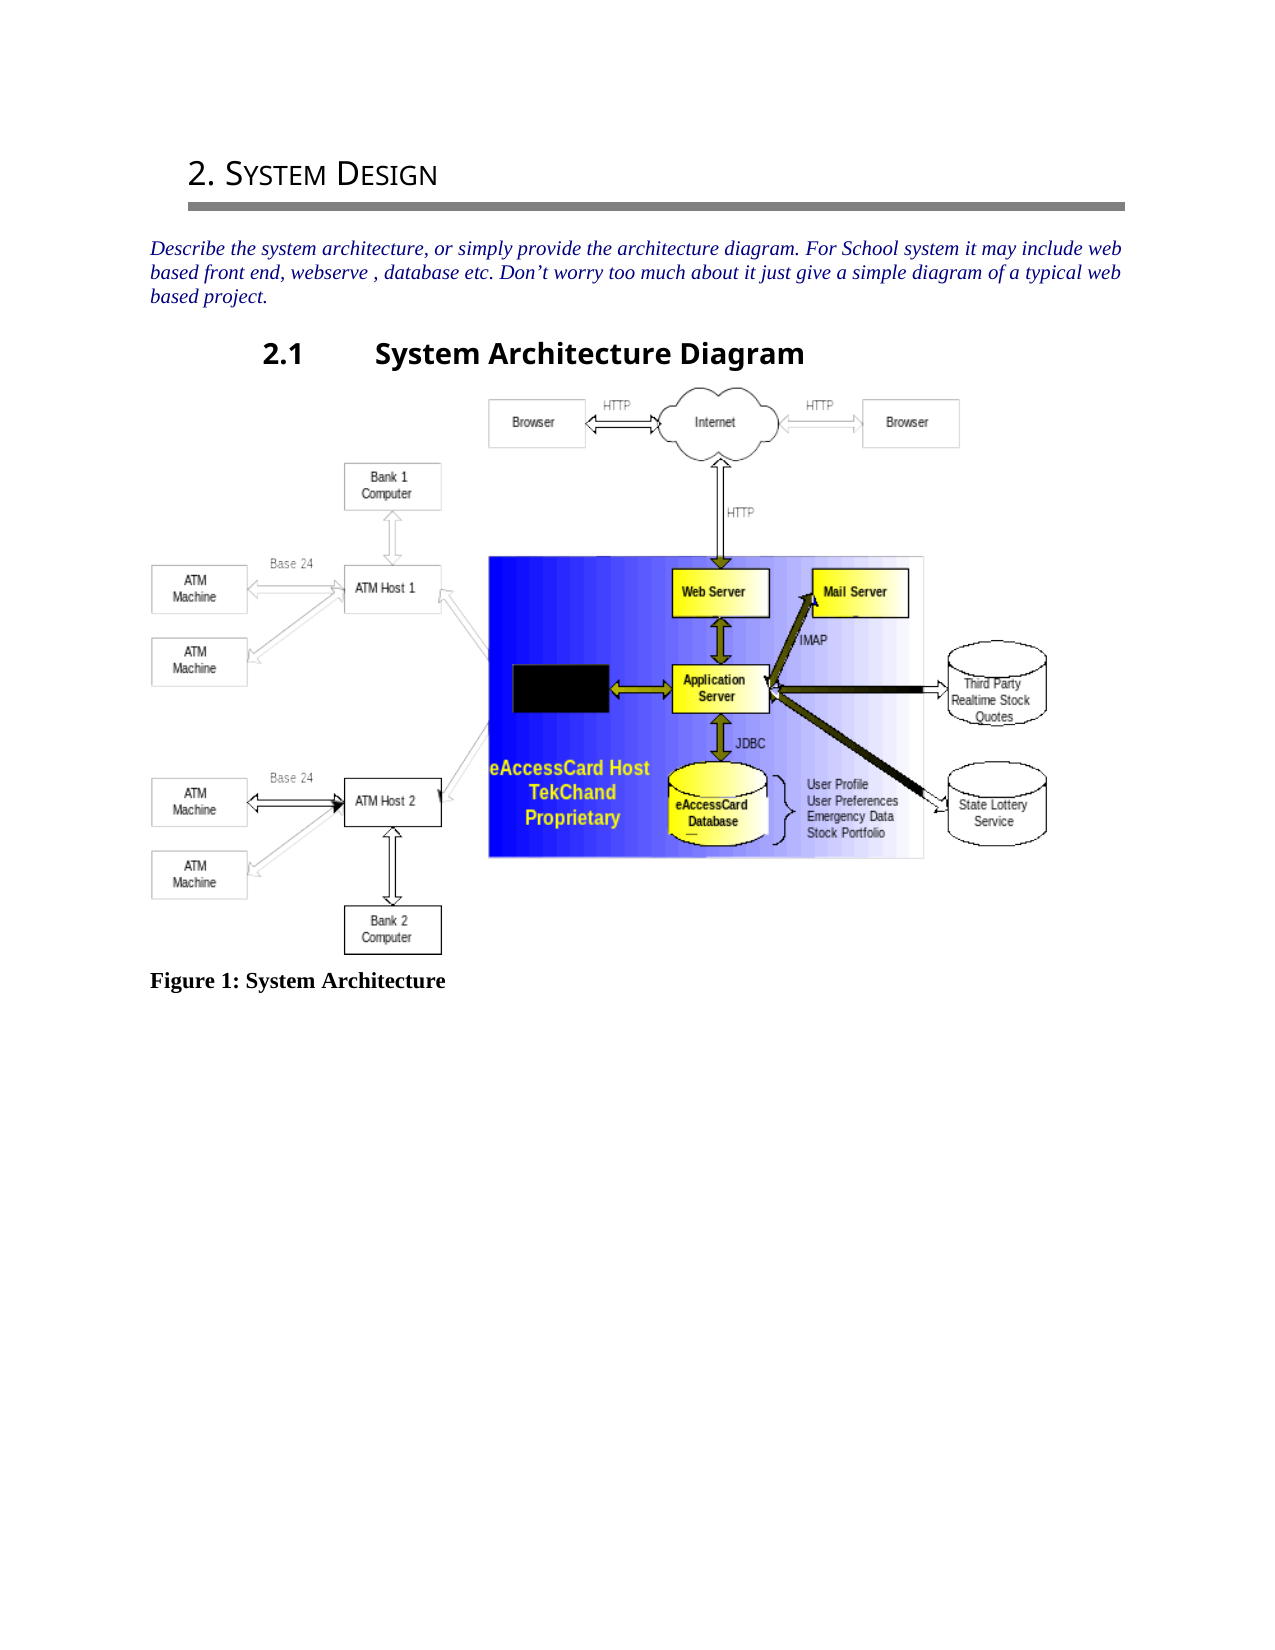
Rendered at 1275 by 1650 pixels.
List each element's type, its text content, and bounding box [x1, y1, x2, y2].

subtitle System Architecture Diagram [262, 333, 1125, 373]
subtitle System Design [187, 150, 1125, 211]
text Describe the system architecture, or simply provide the architecture diagram. For School system it may include web based front end, webserve , database etc. Don’t worry too much about it just give a simple diagram of a typical web based project. [150, 236, 1125, 308]
